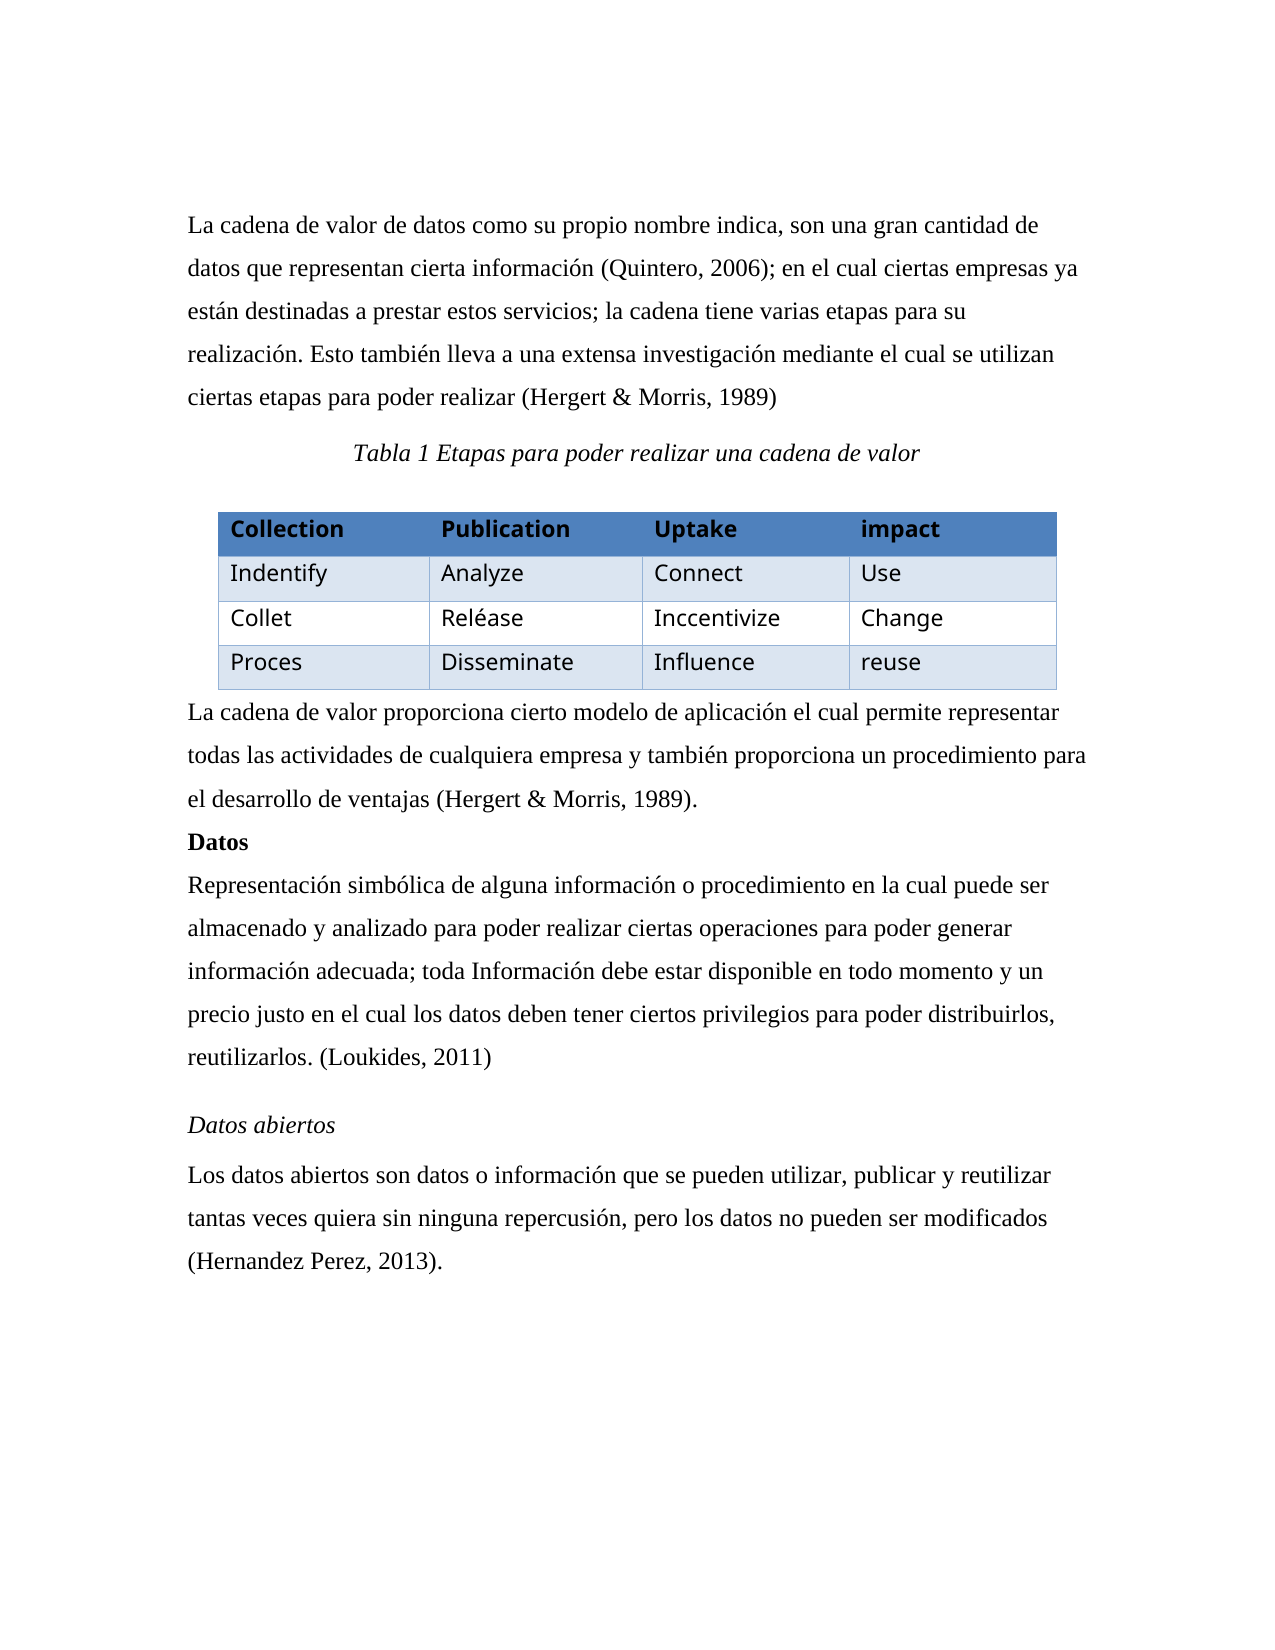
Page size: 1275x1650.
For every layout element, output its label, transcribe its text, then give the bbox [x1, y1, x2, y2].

table_cell Proces [219, 646, 429, 689]
table_cell Indentify [219, 557, 429, 601]
table_cell Connect [643, 557, 849, 601]
text Representación simbólica de alguna información o procedimiento en la cual puede ser almacenado y analizado para poder realizar ciertas operaciones para poder generar información adecuada; toda Información debe estar disponible en todo momento y un precio justo en el cual los datos deben tener ciertos privilegios para poder distribuirlos, reutilizarlos. [187, 870, 1087, 1071]
table_cell Analyze [430, 557, 642, 601]
table_cell Use [850, 557, 1056, 601]
table_cell Change [850, 602, 1056, 645]
table_cell Disseminate [430, 646, 642, 689]
table_header Uptake [643, 513, 849, 556]
table_header Publication [430, 513, 642, 556]
table_header impact [850, 513, 1056, 556]
table_header Collection [219, 513, 429, 556]
table_cell Collet [219, 602, 429, 645]
table_cell Inccentivize [643, 602, 849, 645]
table_cell reuse [850, 646, 1056, 689]
text Tabla 1 Etapas para poder realizar una cadena de valor [187, 438, 1087, 467]
table_cell Reléase [430, 602, 642, 645]
subtitle Datos [187, 827, 1087, 856]
text La cadena de valor proporciona cierto modelo de aplicación el cual permite representar todas las actividades de cualquiera empresa y también proporciona un procedimiento para el desarrollo de ventajas. [187, 640, 1087, 812]
text Los datos abiertos son datos o información que se pueden utilizar, publicar y reutilizar tantas veces quiera sin ninguna repercusión, pero los datos no pueden ser modificados. [187, 1160, 1087, 1275]
text La cadena de valor de datos como su propio nombre indica, son una gran cantidad de datos que representan cierta información; en el cual ciertas empresas ya están destinadas a prestar estos servicios; la cadena tiene varias etapas para su realización. Esto también lleva a una extensa investigación mediante el cual se utilizan ciertas etapas para poder realizar [187, 210, 1087, 411]
subtitle Datos abiertos [187, 1111, 1087, 1139]
table_cell Influence [643, 646, 849, 689]
